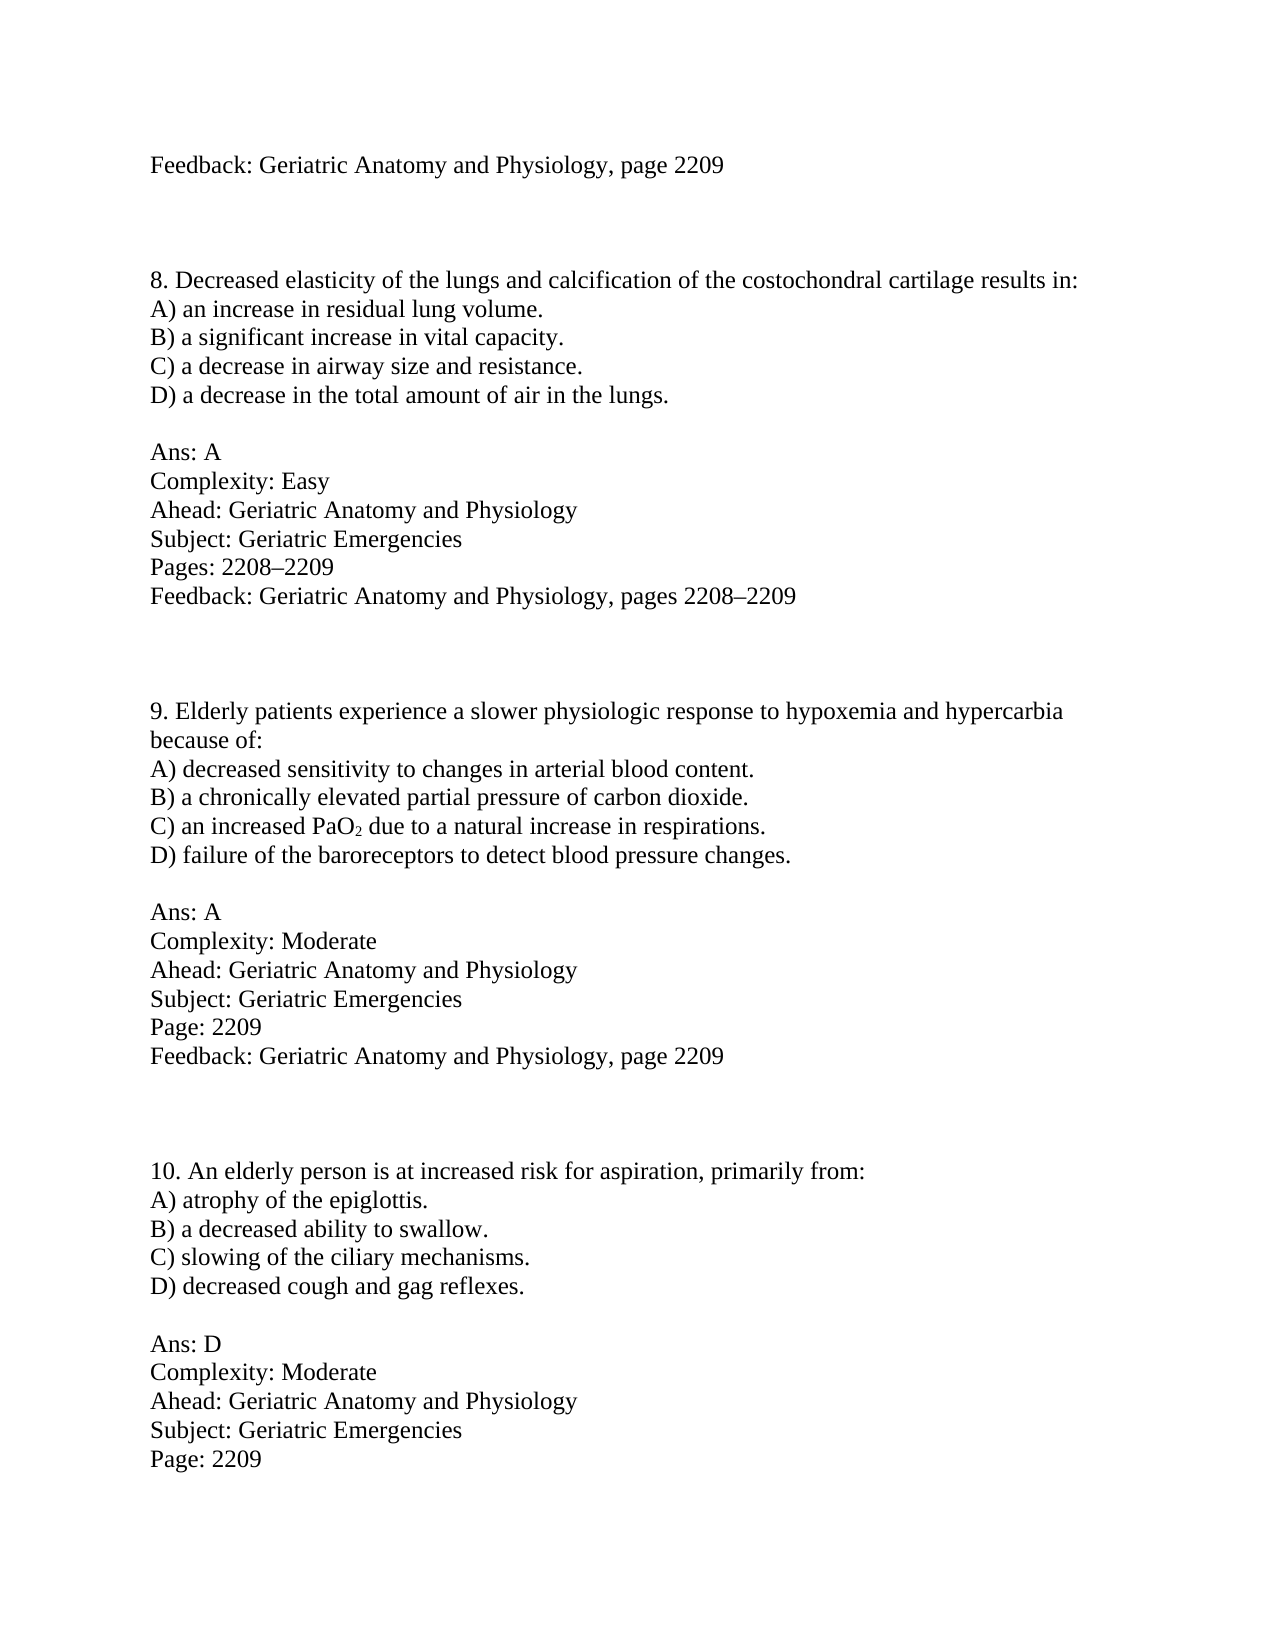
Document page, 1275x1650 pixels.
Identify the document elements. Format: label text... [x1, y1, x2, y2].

text Ahead: Geriatric Anatomy and Physiology [150, 1386, 1125, 1415]
text Ahead: Geriatric Anatomy and Physiology [150, 495, 1125, 524]
text Page: 2209 [150, 1444, 1125, 1472]
text Ans: A [150, 437, 1125, 466]
text D) a decrease in the total amount of air in the lungs. [150, 380, 1125, 409]
text 9. Elderly patients experience a slower physiologic response to hypoxemia and hypercarbia because of: [150, 696, 1125, 754]
text A) atrophy of the epiglottis. [150, 1185, 1125, 1214]
text C) slowing of the ciliary mechanisms. [150, 1242, 1125, 1271]
text D) decreased cough and gag reflexes. [150, 1271, 1125, 1300]
text 10. An elderly person is at increased risk for aspiration, primarily from: [150, 1156, 1125, 1185]
text A) an increase in residual lung volume. [150, 294, 1125, 322]
text D) failure of the baroreceptors to detect blood pressure changes. [150, 840, 1125, 869]
text B) a chronically elevated partial pressure of carbon dioxide. [150, 782, 1125, 811]
text 8. Decreased elasticity of the lungs and calcification of the costochondral cartilage results in: [150, 265, 1125, 294]
text Ahead: Geriatric Anatomy and Physiology [150, 955, 1125, 984]
text C) an increased PaO2 due to a natural increase in respirations. [150, 811, 1125, 840]
text B) a significant increase in vital capacity. [150, 322, 1125, 351]
text Feedback: Geriatric Anatomy and Physiology, page 2209 [150, 150, 1125, 179]
text Complexity: Moderate [150, 1357, 1125, 1386]
text Subject: Geriatric Emergencies [150, 1415, 1125, 1444]
text Complexity: Easy [150, 466, 1125, 495]
text B) a decreased ability to swallow. [150, 1214, 1125, 1242]
text Subject: Geriatric Emergencies [150, 984, 1125, 1012]
text Subject: Geriatric Emergencies [150, 524, 1125, 552]
text Feedback: Geriatric Anatomy and Physiology, pages 2208–2209 [150, 581, 1125, 610]
text Ans: A [150, 897, 1125, 926]
text Feedback: Geriatric Anatomy and Physiology, page 2209 [150, 1041, 1125, 1070]
text C) a decrease in airway size and resistance. [150, 351, 1125, 380]
text A) decreased sensitivity to changes in arterial blood content. [150, 754, 1125, 782]
text Complexity: Moderate [150, 926, 1125, 955]
text Ans: D [150, 1329, 1125, 1357]
text Pages: 2208–2209 [150, 552, 1125, 581]
text Page: 2209 [150, 1012, 1125, 1041]
